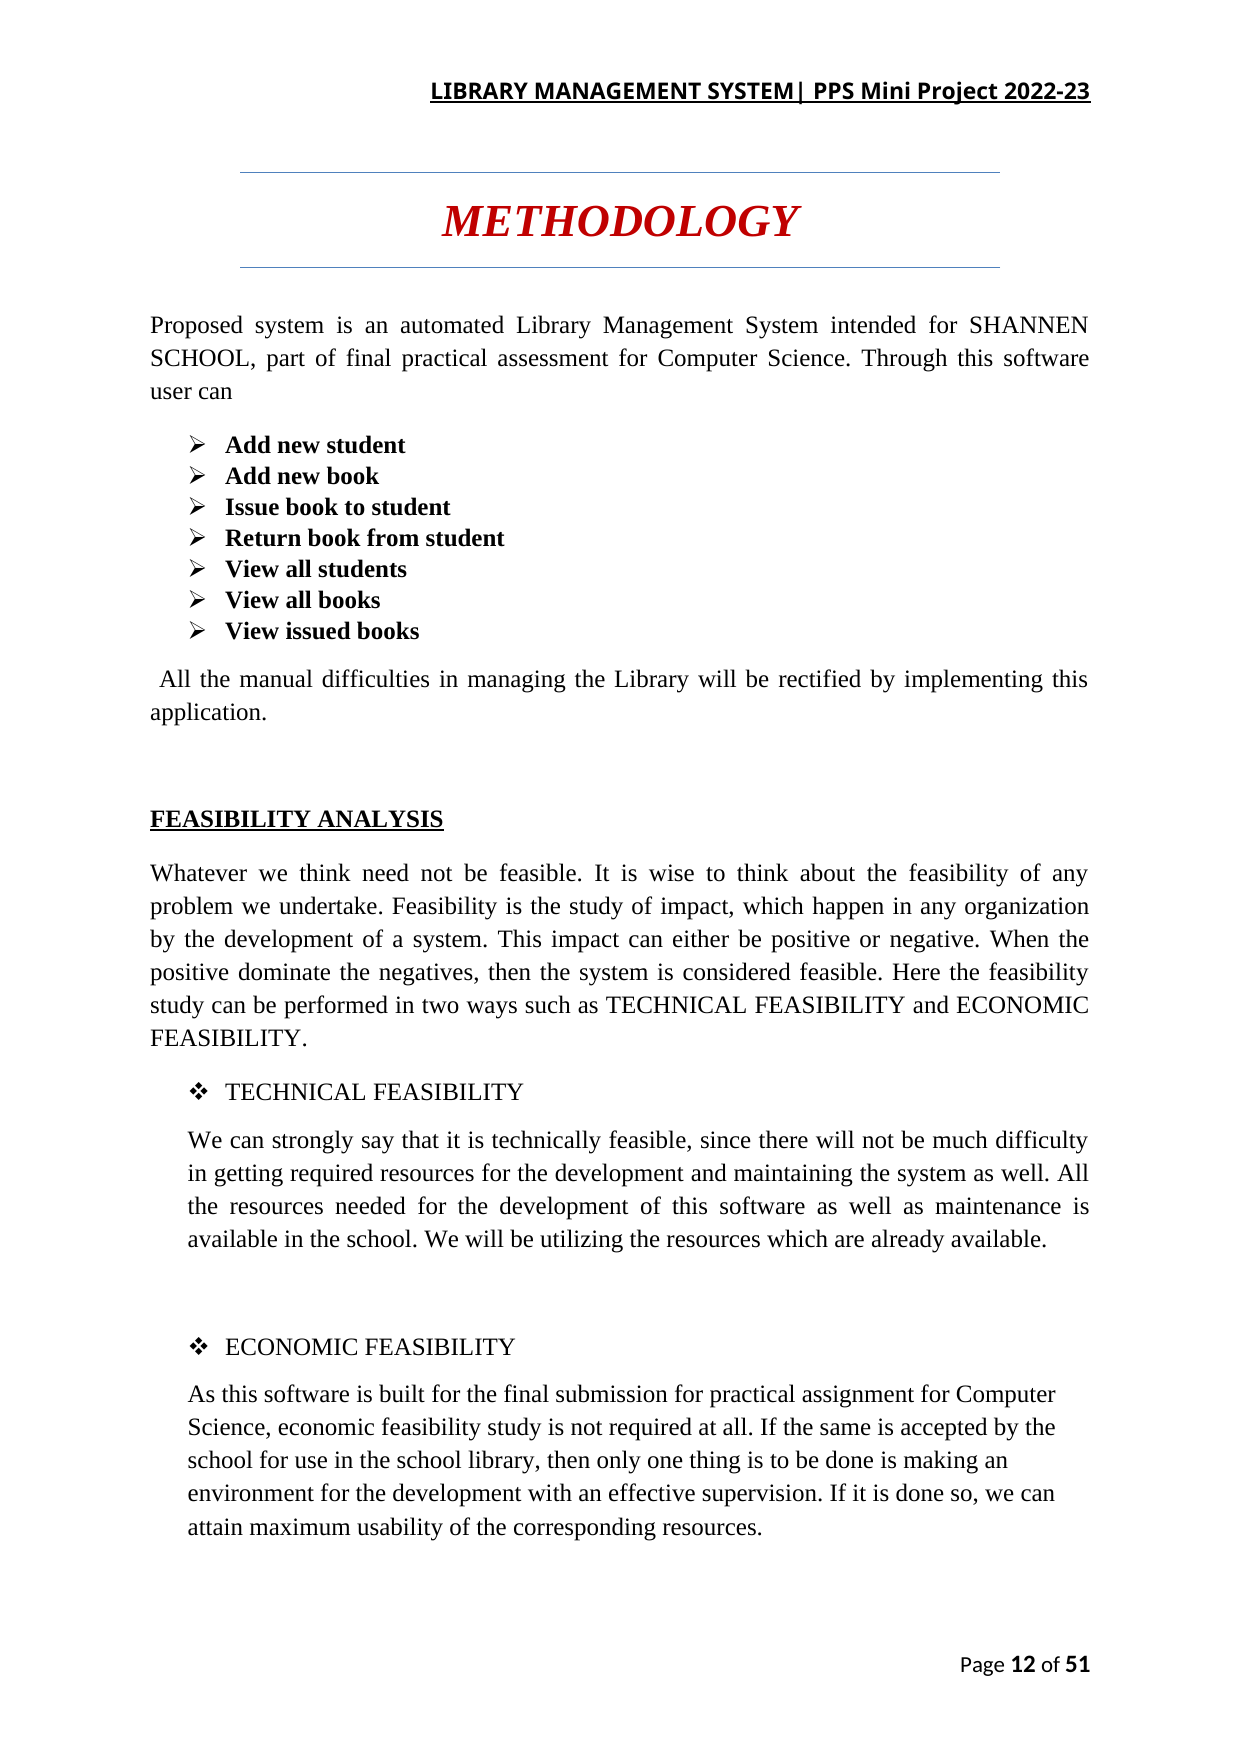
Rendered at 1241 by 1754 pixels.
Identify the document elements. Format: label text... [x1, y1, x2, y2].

text As this software is built for the final submission for practical assignment for Computer Science, economic feasibility study is not required at all. If the same is accepted by the school for use in the school library, then only one thing is to be done is making an environment for the development with an effective supervision. If it is done so, we can attain maximum usability of the corresponding resources. [187, 1379, 1090, 1540]
text All the manual difficulties in managing the Library will be rectified by implementing this application. [150, 664, 1090, 726]
text FEASIBILITY ANALYSIS [150, 804, 1090, 833]
list TECHNICAL FEASIBILITY [187, 1077, 1090, 1106]
list View all students [187, 554, 1090, 583]
list Return book from student [187, 523, 1090, 552]
list Issue book to student [187, 492, 1090, 521]
text Proposed system is an automated Library Management System intended for SHANNEN SCHOOL, part of final practical assessment for Computer Science. Through this software user can [150, 310, 1090, 405]
text Whatever we think need not be feasible. It is wise to think about the feasibility of any problem we undertake. Feasibility is the study of impact, which happen in any organization by the development of a system. This impact can either be positive or negative. When the positive dominate the negatives, then the system is considered feasible. Here the feasibility study can be performed in two ways such as TECHNICAL FEASIBILITY and ECONOMIC FEASIBILITY. [150, 858, 1090, 1052]
list Add new student [187, 430, 1090, 458]
list ECONOMIC FEASIBILITY [187, 1332, 1090, 1361]
list Add new book [187, 461, 1090, 489]
list View issued books [187, 616, 1090, 645]
list View all books [187, 585, 1090, 614]
text We can strongly say that it is technically feasible, since there will not be much difficulty in getting required resources for the development and maintaining the system as well. All the resources needed for the development of this software as well as maintenance is available in the school. We will be utilizing the resources which are already available. [187, 1125, 1090, 1253]
text METHODOLOGY [240, 173, 1000, 267]
